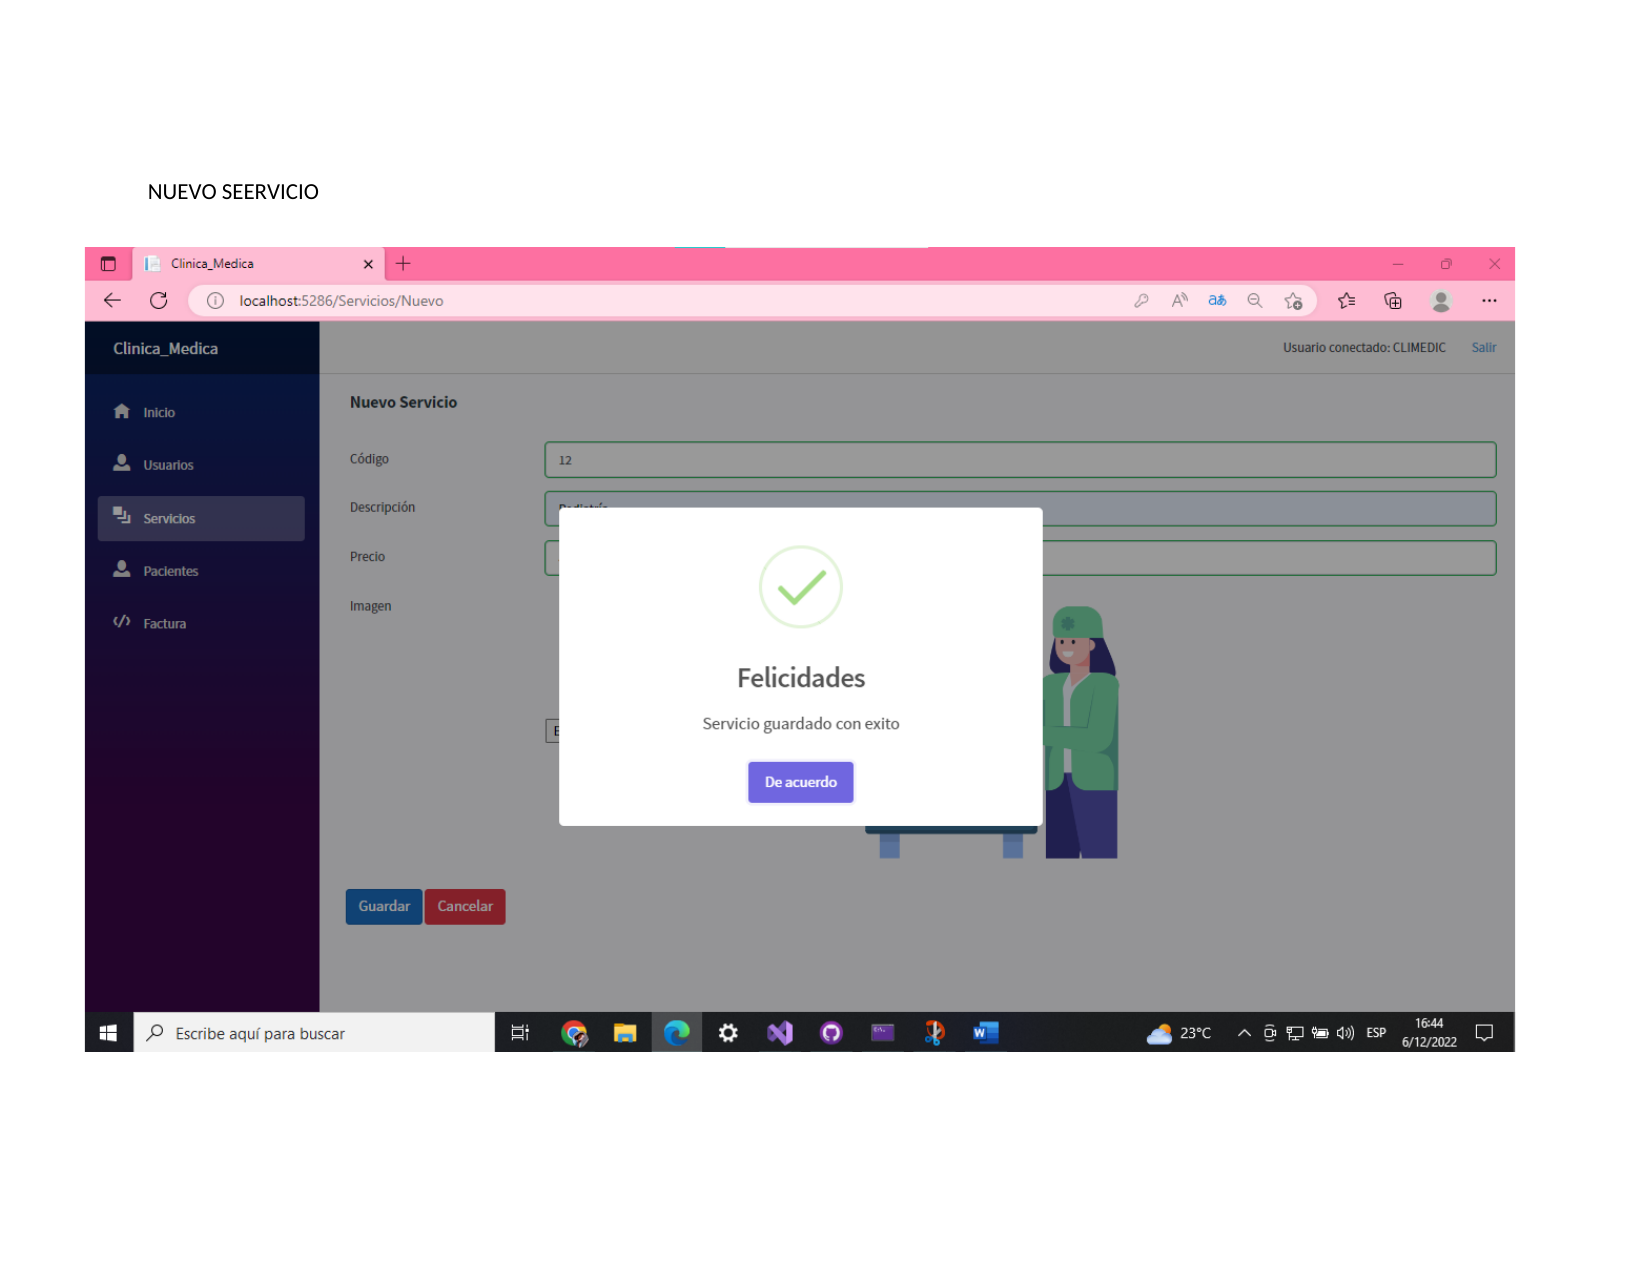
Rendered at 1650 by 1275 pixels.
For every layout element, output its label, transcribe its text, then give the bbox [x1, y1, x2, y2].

text NUEVO SEERVICIO [148, 177, 1502, 205]
picture [83, 247, 1513, 1050]
